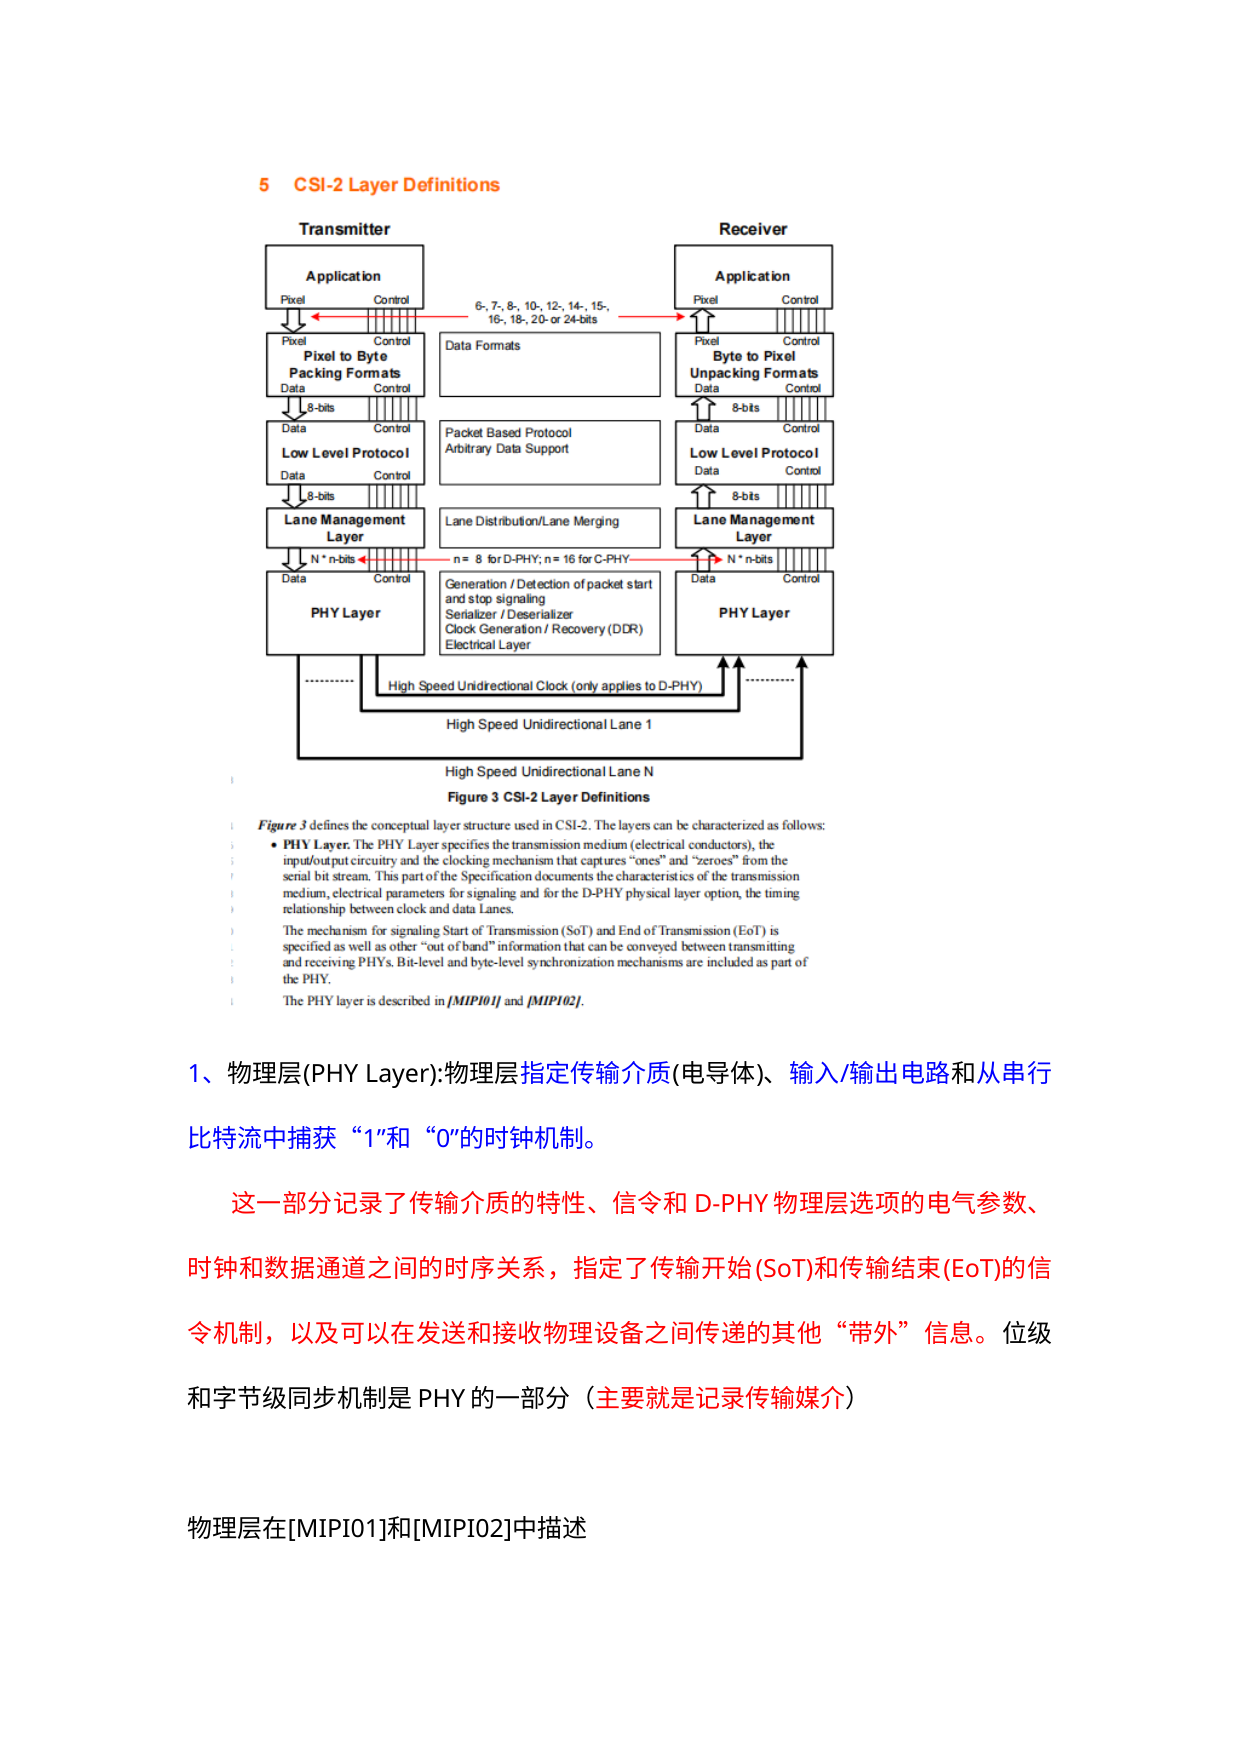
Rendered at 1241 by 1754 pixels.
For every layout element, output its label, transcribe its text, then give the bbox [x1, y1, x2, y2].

text 物理层在[MIPI01]和[MIPI02]中描述 [187, 1494, 1053, 1559]
list 这一部分记录了传输介质的特性、信令和D-PHY物理层选项的电气参数、时钟和数据通道之间的时序关系，指定了传输开始(SoT)和传输结束(EoT)的信令机制，以及可以在发送和接收物理设备之间传递的其他“带外”信息。位级和字节级同步机制是PHY的一部分（主要就是记录传输媒介） [187, 1169, 1053, 1429]
list 物理层(PHY Layer):物理层指定传输介质(电导体)、输入/输出电路和从串行比特流中捕获“1”和“0”的时钟机制。 [187, 1039, 1053, 1169]
picture [231, 162, 857, 1021]
